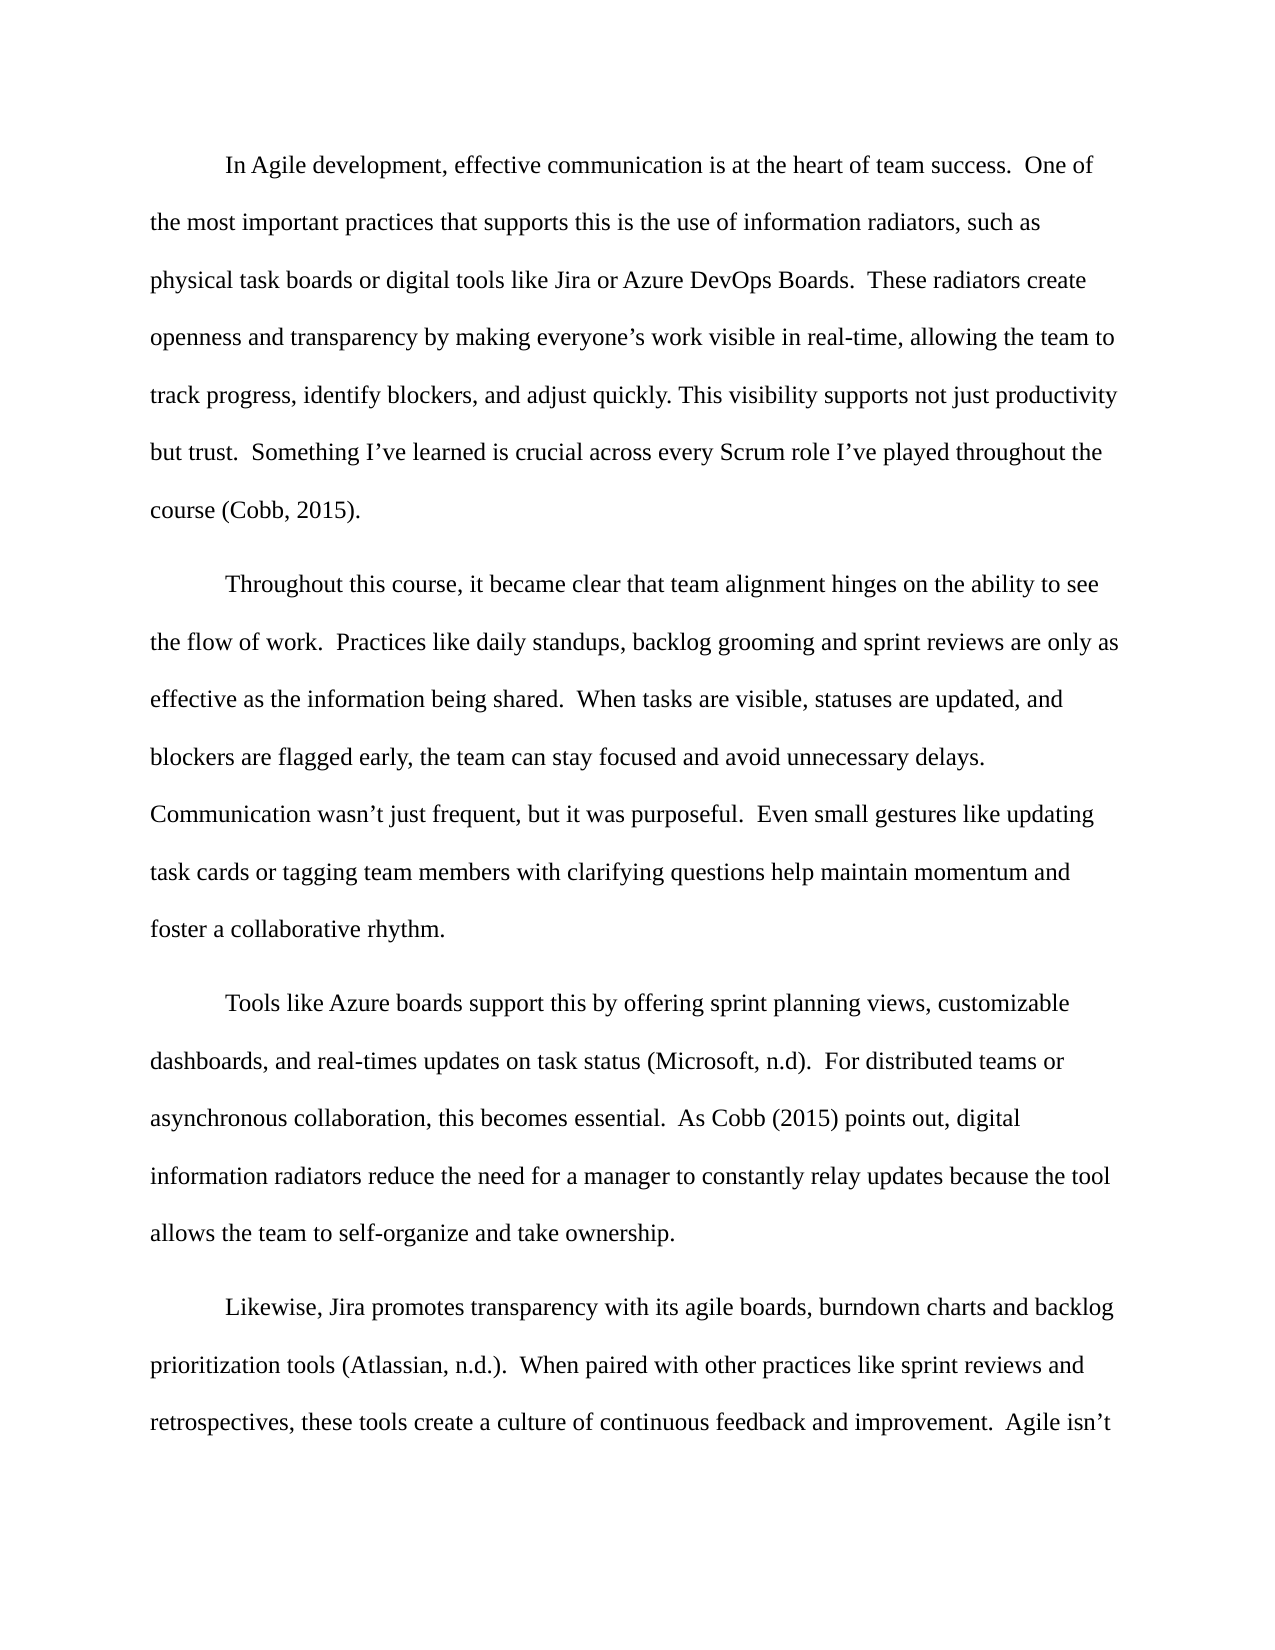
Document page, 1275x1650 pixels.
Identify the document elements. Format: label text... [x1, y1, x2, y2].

text In Agile development, effective communication is at the heart of team success. One of the most important practices that supports this is the use of information radiators, such as physical task boards or digital tools like Jira or Azure DevOps Boards. These radiators create openness and transparency by making everyone’s work visible in real-time, allowing the team to track progress, identify blockers, and adjust quickly. This visibility supports not just productivity but trust. Something I’ve learned is crucial across every Scrum role I’ve played throughout the course (Cobb, 2015). [150, 150, 1125, 524]
text Tools like Azure boards support this by offering sprint planning views, customizable dashboards, and real-times updates on task status (Microsoft, n.d). For distributed teams or asynchronous collaboration, this becomes essential. As Cobb (2015) points out, digital information radiators reduce the need for a manager to constantly relay updates because the tool allows the team to self-organize and take ownership. [150, 988, 1125, 1247]
text Throughout this course, it became clear that team alignment hinges on the ability to see the flow of work. Practices like daily standups, backlog grooming and sprint reviews are only as effective as the information being shared. When tasks are visible, statuses are updated, and blockers are flagged early, the team can stay focused and avoid unnecessary delays. Communication wasn’t just frequent, but it was purposeful. Even small gestures like updating task cards or tagging team members with clarifying questions help maintain momentum and foster a collaborative rhythm. [150, 569, 1125, 943]
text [150, 1292, 1125, 1436]
